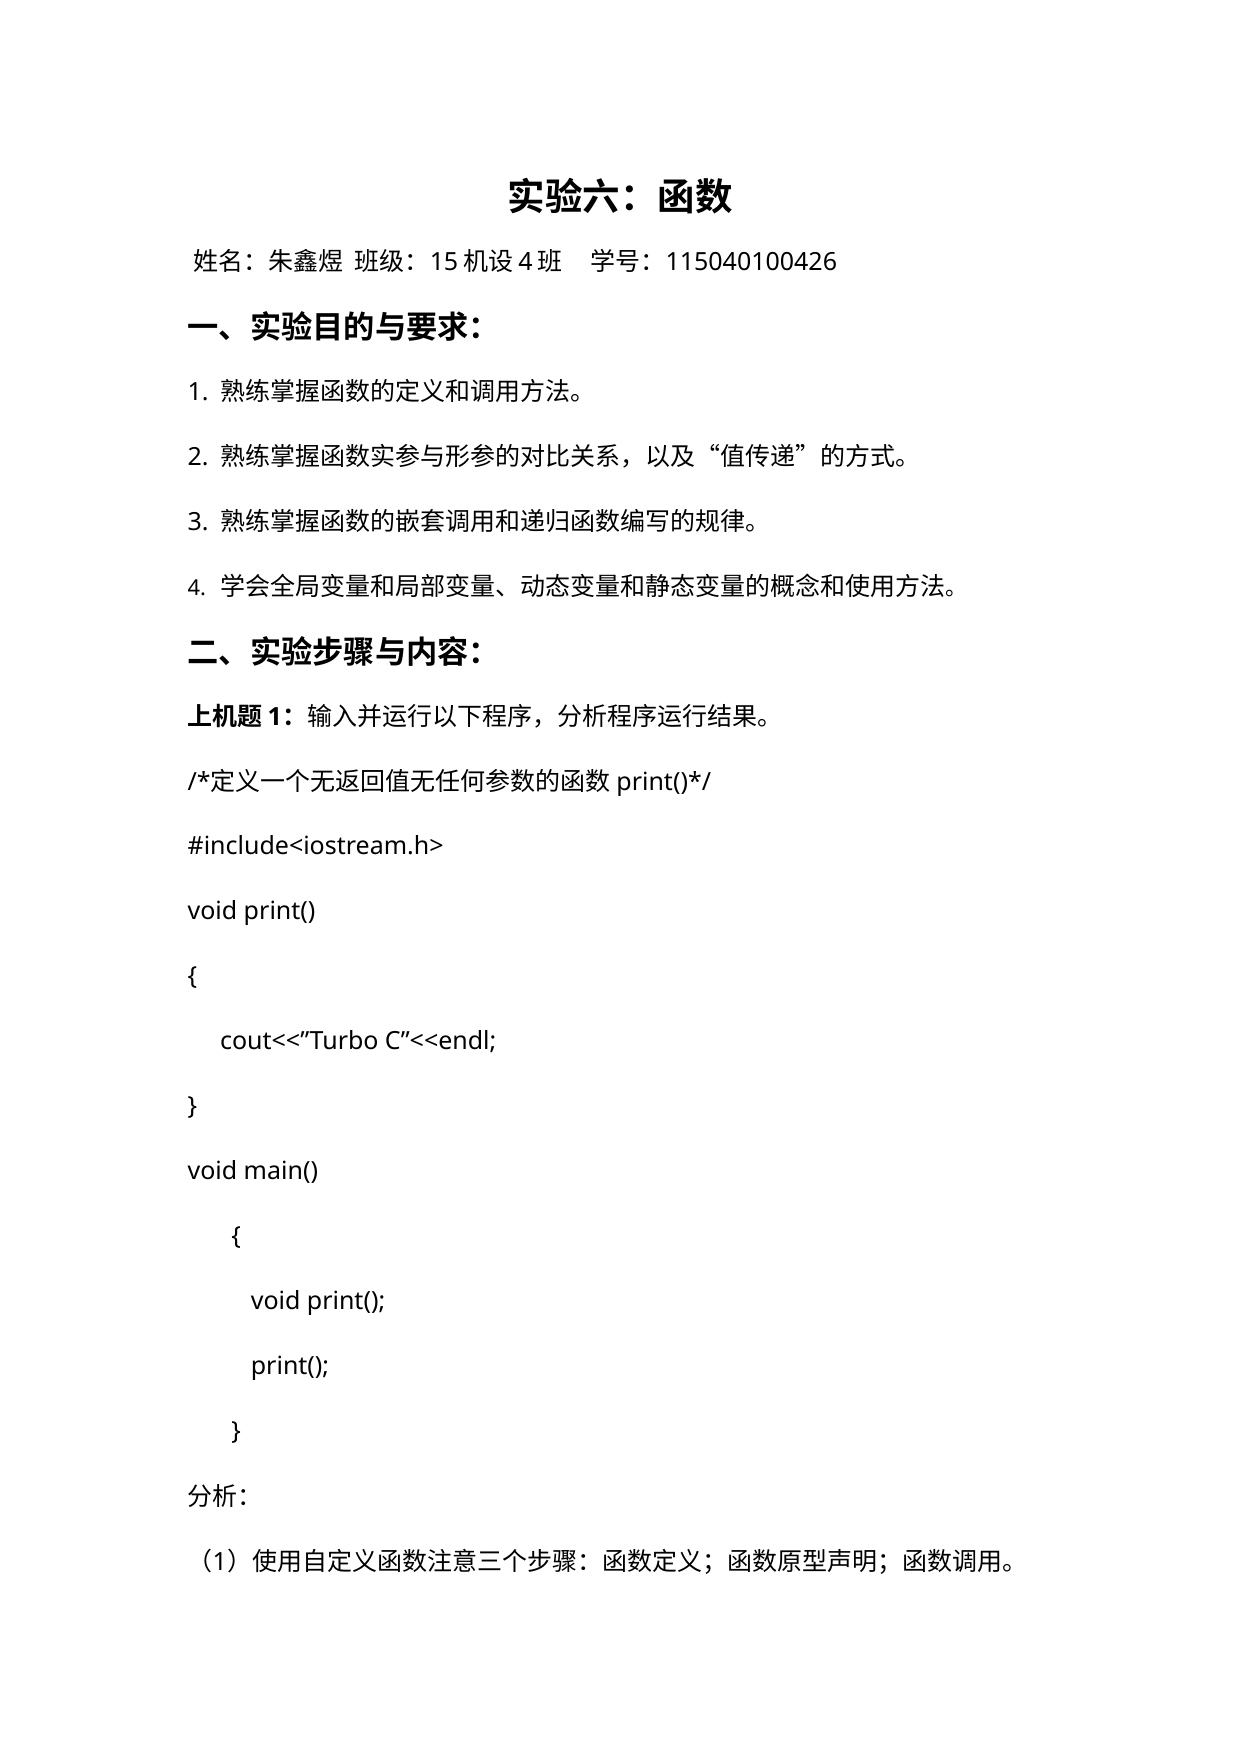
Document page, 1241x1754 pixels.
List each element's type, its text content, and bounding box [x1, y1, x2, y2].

list { [187, 1202, 1053, 1267]
list print(); [187, 1332, 1053, 1397]
text 实验六：函数 [187, 162, 1053, 227]
list 使用自定义函数注意三个步骤：函数定义；函数原型声明；函数调用。 [187, 1527, 1053, 1592]
list 实验目的与要求： [187, 292, 1053, 357]
list { [187, 942, 1053, 1007]
list cout<<”Turbo C”<<endl; [187, 1007, 1053, 1072]
list /*定义一个无返回值无任何参数的函数 print()*/ [187, 747, 1053, 812]
list 分析： [187, 1462, 1053, 1527]
list 熟练掌握函数的定义和调用方法。 [187, 357, 1053, 422]
list 上机题1：输入并运行以下程序，分析程序运行结果。 [187, 682, 1053, 747]
list } [187, 1072, 1053, 1137]
list void main() [187, 1137, 1053, 1202]
list 熟练掌握函数实参与形参的对比关系，以及“值传递”的方式。 [187, 422, 1053, 487]
list 熟练掌握函数的嵌套调用和递归函数编写的规律。 [187, 487, 1053, 552]
list void print() [187, 877, 1053, 942]
list 实验步骤与内容： [187, 617, 1053, 682]
list void print(); [187, 1267, 1053, 1332]
text 姓名：朱鑫煜 班级：15机设4班 学号：115040100426 [187, 227, 1053, 292]
list #include<iostream.h> [187, 812, 1053, 877]
list } [187, 1397, 1053, 1462]
list 学会全局变量和局部变量、动态变量和静态变量的概念和使用方法。 [187, 552, 1053, 617]
